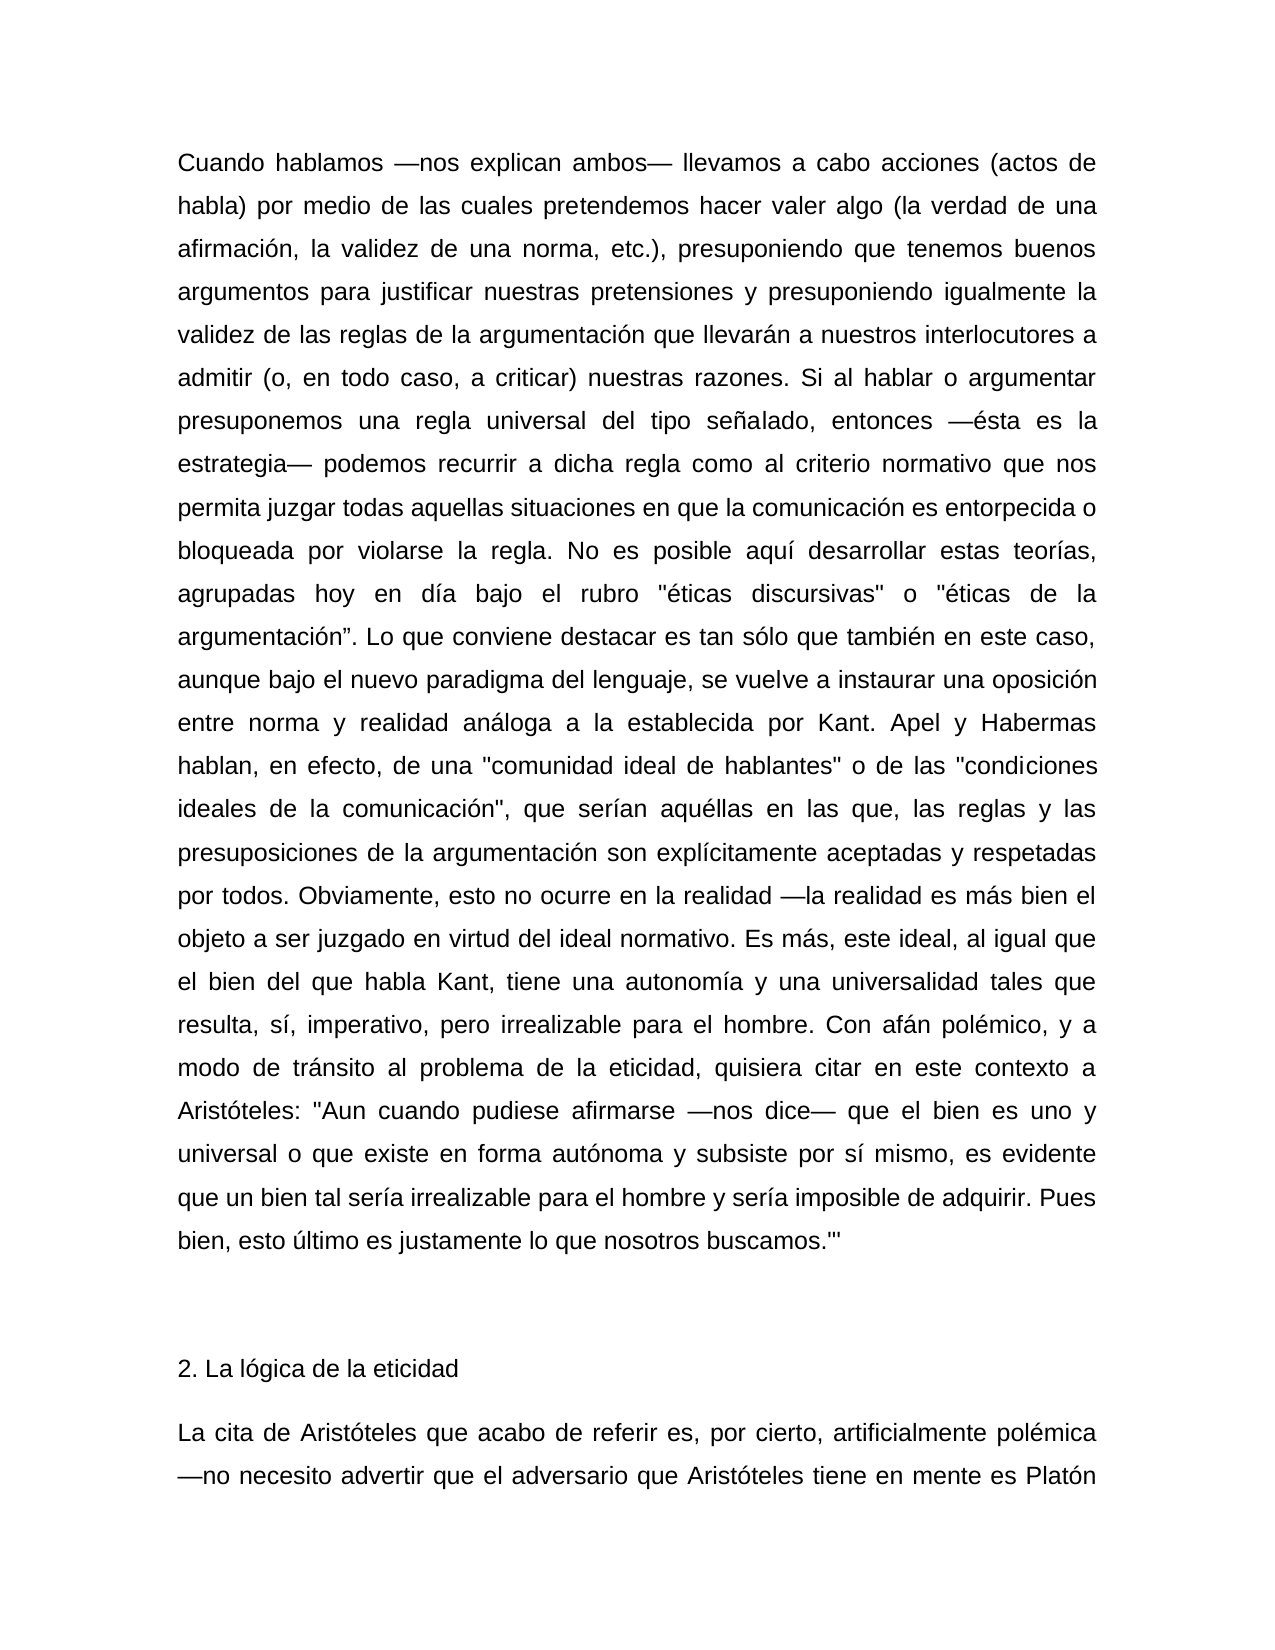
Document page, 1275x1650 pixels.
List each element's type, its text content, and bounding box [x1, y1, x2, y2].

text Cuando hablamos —nos explican ambos— llevamos a cabo acciones (actos de habla) por medio de las cuales pretendemos hacer valer algo (la verdad de una afirmación, la validez de una norma, etc.), presuponiendo que tenemos buenos argumentos para justificar nuestras pretensiones y presuponiendo igualmente la validez de las reglas de la argumentación que llevarán a nuestros interlocutores a admitir (o, en todo caso, a criticar) nuestras razones. Si al hablar o argumentar presuponemos una regla universal del tipo señalado, entonces —ésta es la estrategia— podemos recurrir a dicha regla como al criterio normativo que nos permita juzgar todas aquellas situaciones en que la comunicación es entorpecida o bloqueada por violarse la regla. No es posible aquí desarrollar estas teorías, agrupadas hoy en día bajo el rubro "éticas discursivas" o "éticas de la argumentación”. Lo que conviene destacar es tan sólo que también en este caso, aunque bajo el nuevo paradigma del lenguaje, se vuelve a instaurar una oposición entre norma y realidad análoga a la establecida por Kant. Apel y Habermas hablan, en efecto, de una "comunidad ideal de hablantes" o de las "condiciones ideales de la comunicación", que serían aquéllas en las que, las reglas y las presuposiciones de la argumentación son explícitamente aceptadas y respetadas por todos. Obviamente, esto no ocurre en la realidad —la realidad es más bien el objeto a ser juzgado en virtud del ideal normativo. Es más, este ideal, al igual que el bien del que habla Kant, tiene una autonomía y una universalidad tales que resulta, sí, imperativo, pero irrealizable para el hombre. Con afán polémico, y a modo de tránsito al problema de la eticidad, quisiera citar en este contexto a Aristóteles: "Aun cuando pudiese afirmarse —nos dice— que el bien es uno y universal o que existe en forma autónoma y subsiste por sí mismo, es evidente que un bien tal sería irrealizable para el hombre y sería imposible de adquirir. Pues bien, esto último es justamente lo que nosotros buscamos."' [177, 148, 1098, 1254]
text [177, 1418, 1098, 1489]
text 2. La lógica de la eticidad [177, 1354, 1098, 1382]
